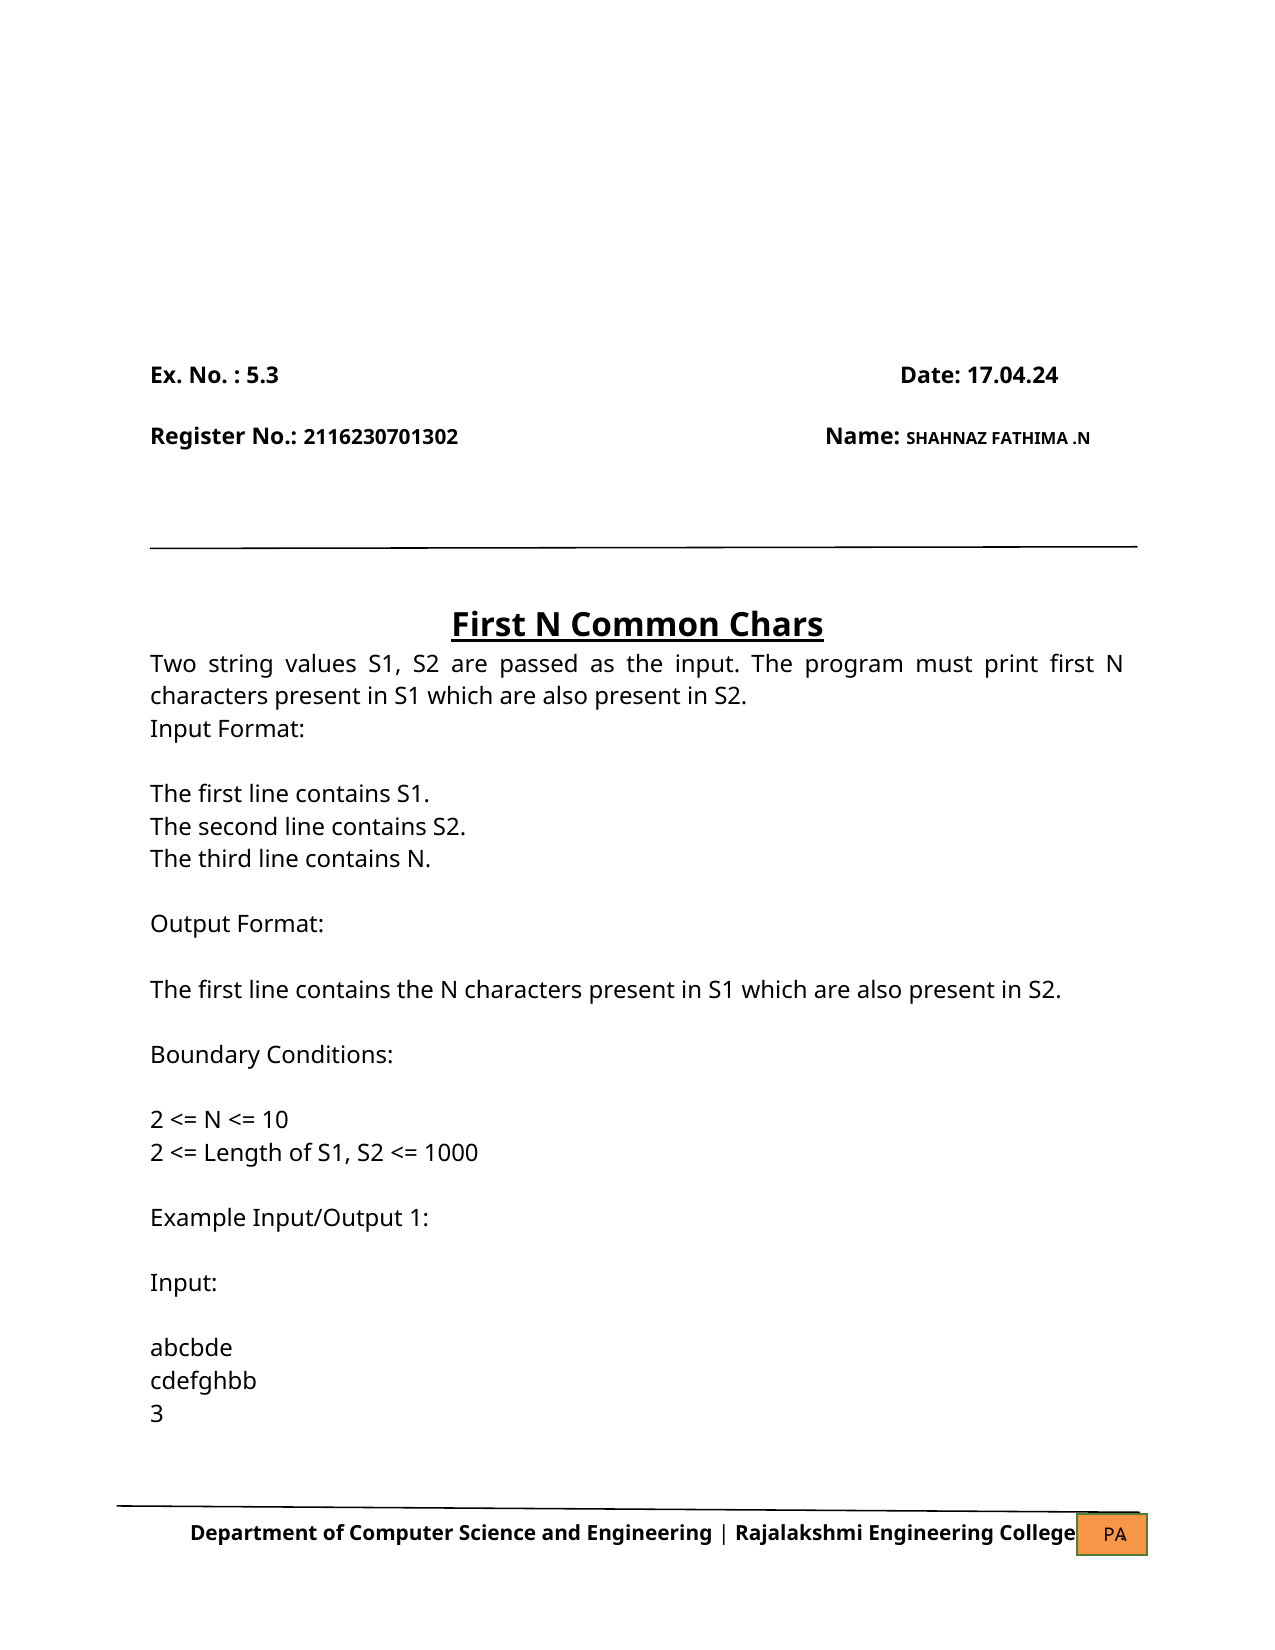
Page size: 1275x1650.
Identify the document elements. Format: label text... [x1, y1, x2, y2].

text First N Common Chars [150, 601, 1125, 646]
text cdefghbb [150, 1364, 1125, 1396]
text abcbde [150, 1331, 1125, 1364]
text 2 <= N <= 10 [150, 1103, 1125, 1136]
text 2 <= Length of S1, S2 <= 1000 [150, 1136, 1125, 1168]
text The first line contains S1. [150, 777, 1125, 809]
text Register No.: 2116230701302 Name: SHAHNAZ FATHIMA .N [150, 420, 1125, 451]
text 3 [150, 1396, 1125, 1429]
text Boundary Conditions: [150, 1038, 1125, 1070]
text Output Format: [150, 907, 1125, 940]
text Ex. No. : 5.3 Date: 17.04.24 [150, 359, 1125, 391]
text Input Format: [150, 712, 1125, 744]
text Two string values S1, S2 are passed as the input. The program must print first N characters present in S1 which are also present in S2. [150, 646, 1125, 712]
text Input: [150, 1266, 1125, 1298]
text The first line contains the N characters present in S1 which are also present in S2. [150, 972, 1125, 1005]
text The third line contains N. [150, 842, 1125, 875]
text Example Input/Output 1: [150, 1201, 1125, 1233]
text The second line contains S2. [150, 809, 1125, 842]
